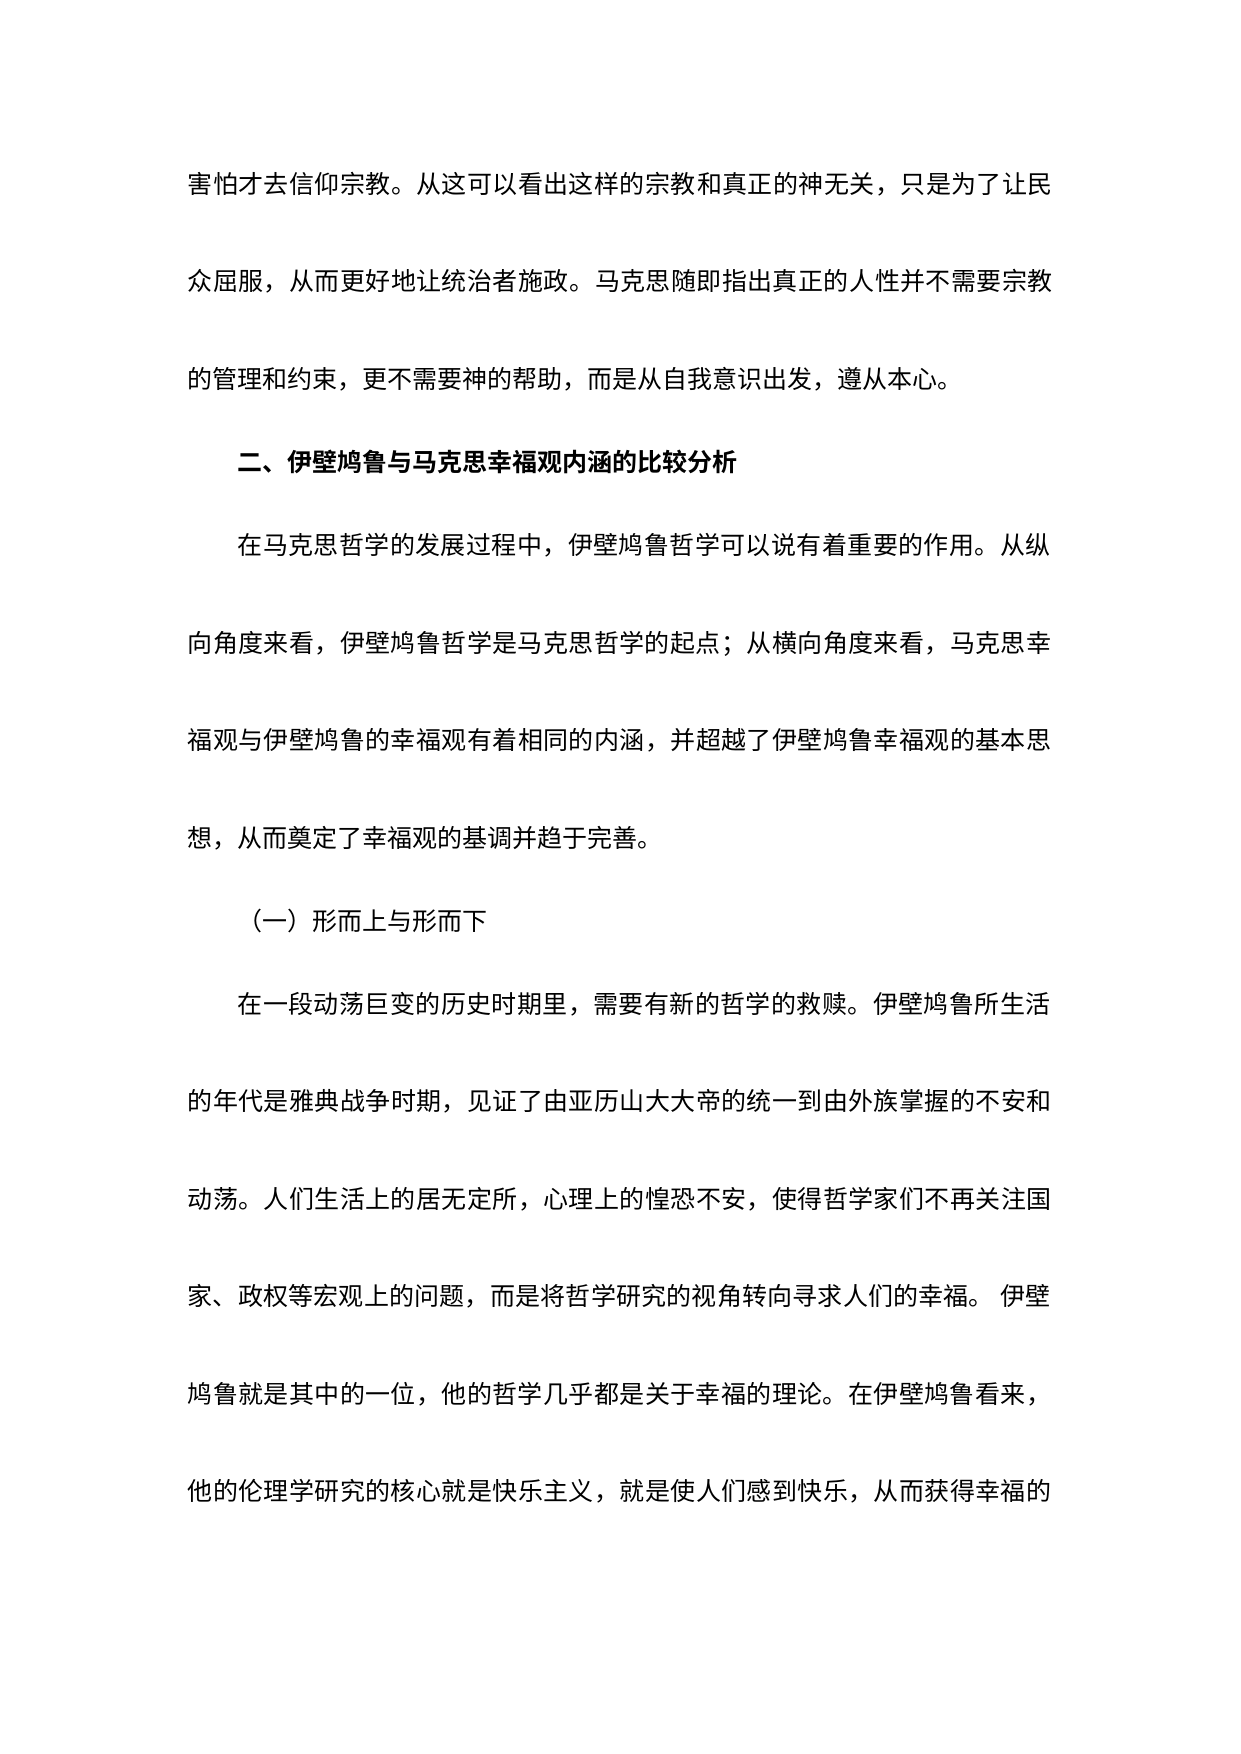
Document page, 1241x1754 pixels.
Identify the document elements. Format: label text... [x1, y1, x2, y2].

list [187, 970, 1053, 1522]
list 形而上与形而下 [187, 887, 1053, 952]
list 在马克思哲学的发展过程中，伊壁鸠鲁哲学可以说有着重要的作用。从纵向角度来看，伊壁鸠鲁哲学是马克思哲学的起点；从横向角度来看，马克思幸福观与伊壁鸠鲁的幸福观有着相同的内涵，并超越了伊壁鸠鲁幸福观的基本思想，从而奠定了幸福观的基调并趋于完善。 [187, 511, 1053, 869]
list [187, 150, 1053, 410]
list 伊壁鸠鲁与马克思幸福观内涵的比较分析 [187, 428, 1053, 493]
